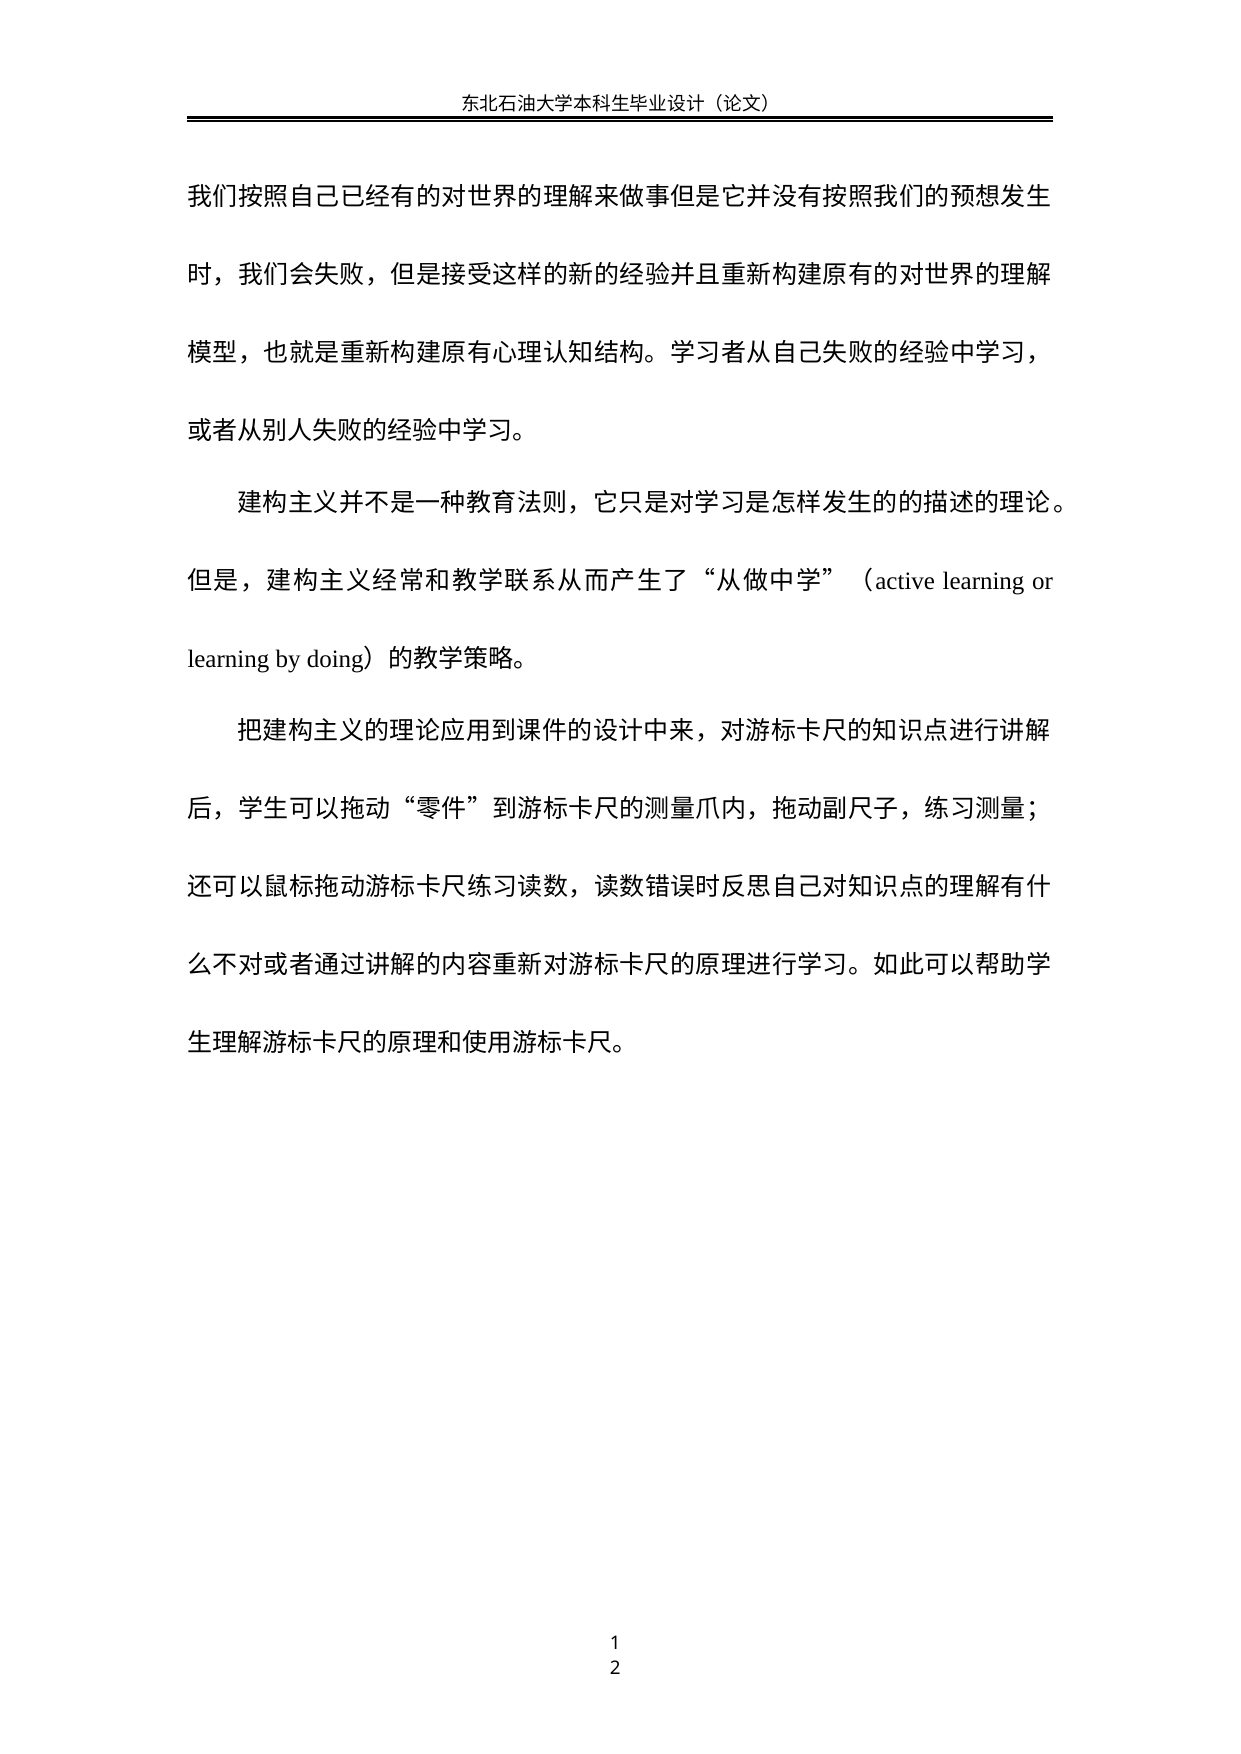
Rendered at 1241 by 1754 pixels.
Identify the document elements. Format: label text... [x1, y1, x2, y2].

text 建构主义并不是一种教育法则，它只是对学习是怎样发生的的描述的理论。但是，建构主义经常和教学联系从而产生了“从做中学”（active learning or learning by doing）的教学策略。 [187, 468, 1053, 689]
text 把建构主义的理论应用到课件的设计中来，对游标卡尺的知识点进行讲解后，学生可以拖动“零件”到游标卡尺的测量爪内，拖动副尺子，练习测量；还可以鼠标拖动游标卡尺练习读数，读数错误时反思自己对知识点的理解有什么不对或者通过讲解的内容重新对游标卡尺的原理进行学习。如此可以帮助学生理解游标卡尺的原理和使用游标卡尺。 [187, 696, 1053, 1073]
